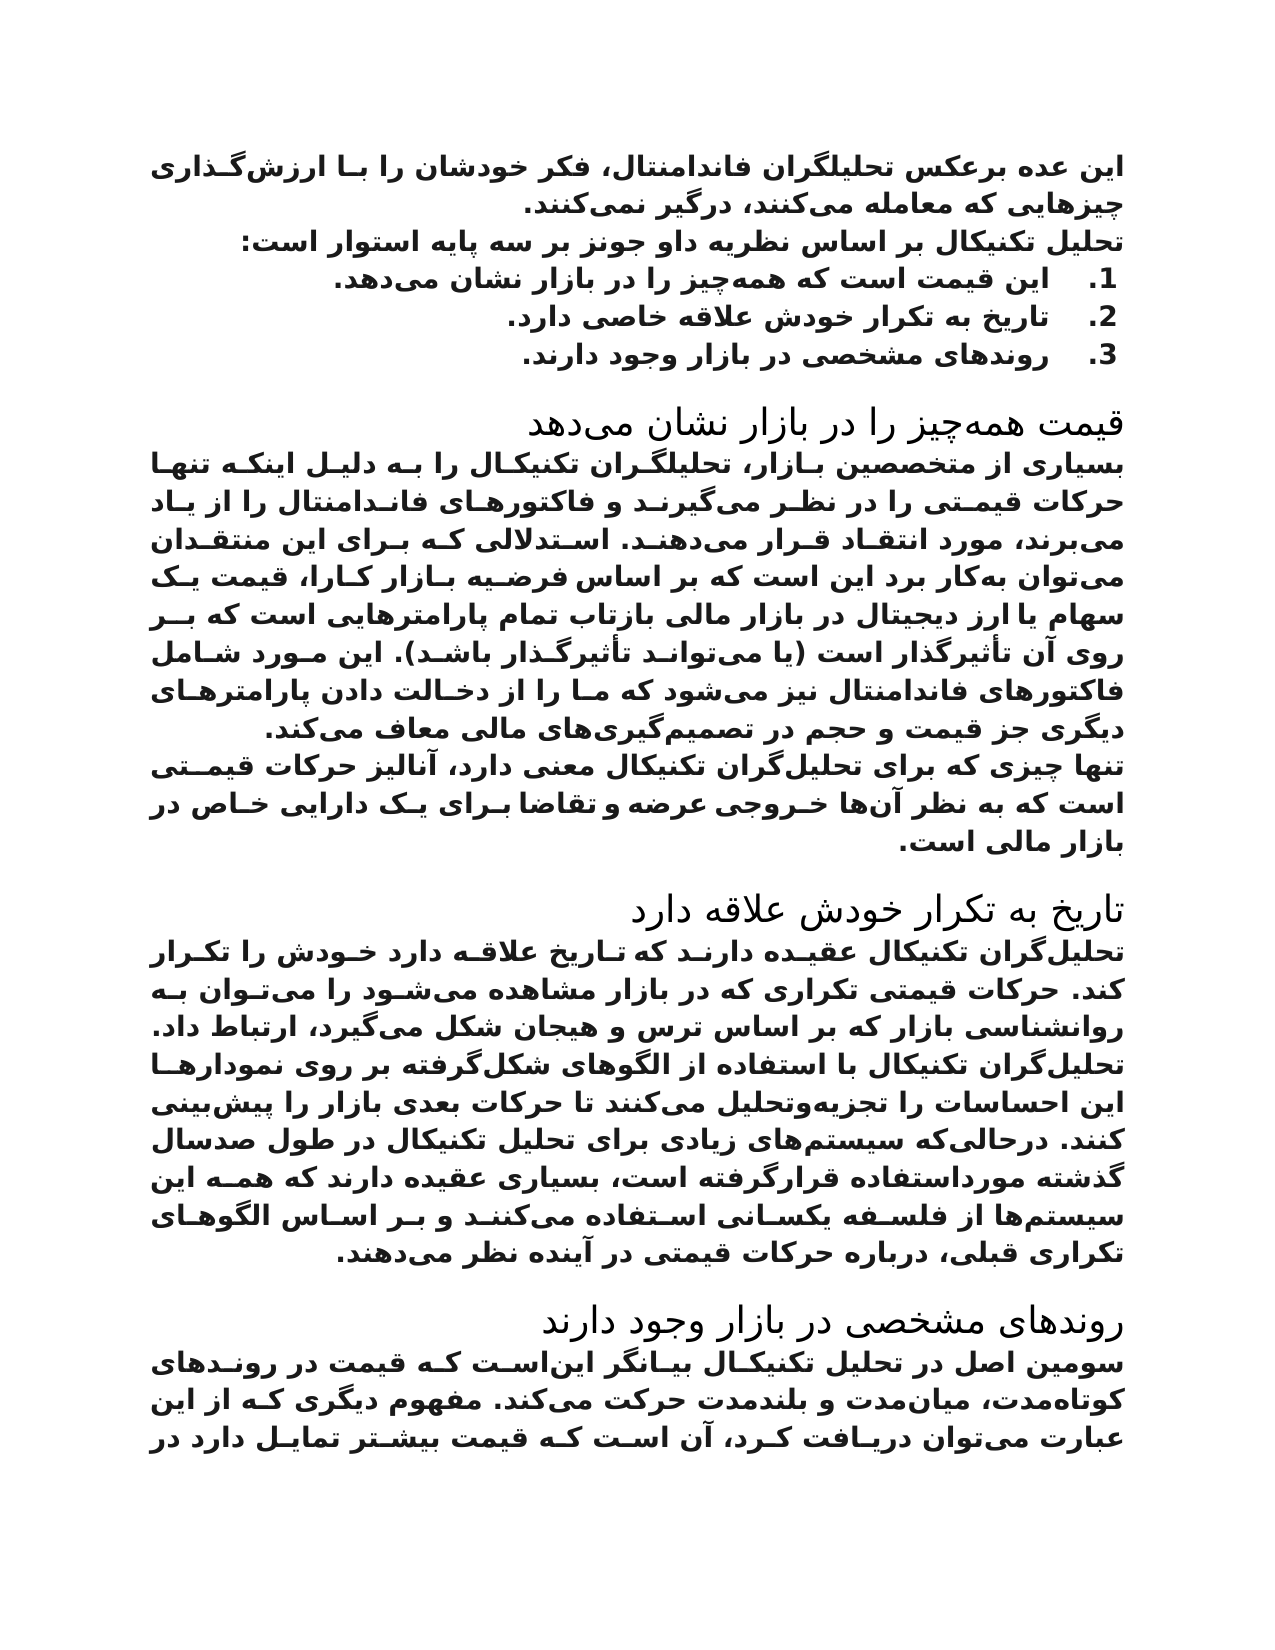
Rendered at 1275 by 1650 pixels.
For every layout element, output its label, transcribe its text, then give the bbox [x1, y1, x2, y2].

subtitle تاریخ به تکرار خودش علاقه دارد [150, 888, 1125, 932]
text بسیاری از متخصصین بازار، تحلیلگران تکنیکال را به دلیل اینکه تنها حرکات قیمتی را در نظر می‌گیرند و فاکتورهای فاندامنتال را از یاد می‌برند، مورد انتقاد قرار می‌دهند. استدلالی که برای این منتقدان می‌توان به‌کار برد این است که بر اساس فرضیه بازار کارا، قیمت یک سهام یا ارز دیجیتال در بازار مالی بازتاب تمام پارامترهایی است که بر روی آن تأثیرگذار است (یا می‌تواند تأثیرگذار باشد). این مورد شامل فاکتورهای فاندامنتال نیز می‌شود که ما را از دخالت دادن پارامترهای دیگری جز قیمت و حجم در تصمیم‌گیری‌های مالی معاف می‌کند. [150, 448, 1125, 745]
text تحلیل‌گران تکنیکال عقیده دارند که تاریخ علاقه دارد خودش را تکرار کند. حرکات قیمتی تکراری که در بازار مشاهده می‌شود را می‌توان به روانشناسی بازار که بر اساس ترس و هیجان شکل می‌گیرد، ارتباط داد. تحلیل‌گران تکنیکال با استفاده از الگوهای شکل‌گرفته بر روی نمودارها این احساسات را تجزیه‌وتحلیل می‌کنند تا حرکات بعدی بازار را پیش‌بینی کنند. درحالی‌که سیستم‌های زیادی برای تحلیل تکنیکال در طول صدسال گذشته مورداستفاده قرارگرفته است، بسیاری عقیده دارند که همه این سیستم‌ها از فلسفه یکسانی استفاده می‌کنند و بر اساس الگوهای تکراری قبلی، درباره حرکات قیمتی در آینده نظر می‌دهند. [150, 935, 1125, 1269]
text تحلیل تکنیکال بر اساس نظریه داو جونز بر سه پایه استوار است: [150, 225, 1125, 258]
list این قیمت است که همه‌چیز را در بازار نشان می‌دهد. [150, 263, 1087, 296]
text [150, 150, 1125, 220]
subtitle قیمت همه‌چیز را در بازار نشان می‌دهد [150, 401, 1125, 444]
text تنها چیزی که برای تحلیل‌گران تکنیکال معنی دارد، آنالیز حرکات قیمتی است که به نظر آن‌ها خروجی عرضه و تقاضا برای یک دارایی خاص در بازار مالی است. [150, 749, 1125, 858]
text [150, 1346, 1125, 1454]
subtitle روندهای مشخصی در بازار وجود دارند [150, 1299, 1125, 1343]
list روندهای مشخصی در بازار وجود دارند. [150, 338, 1087, 371]
list تاریخ به تکرار خودش علاقه خاصی دارد. [150, 300, 1087, 333]
